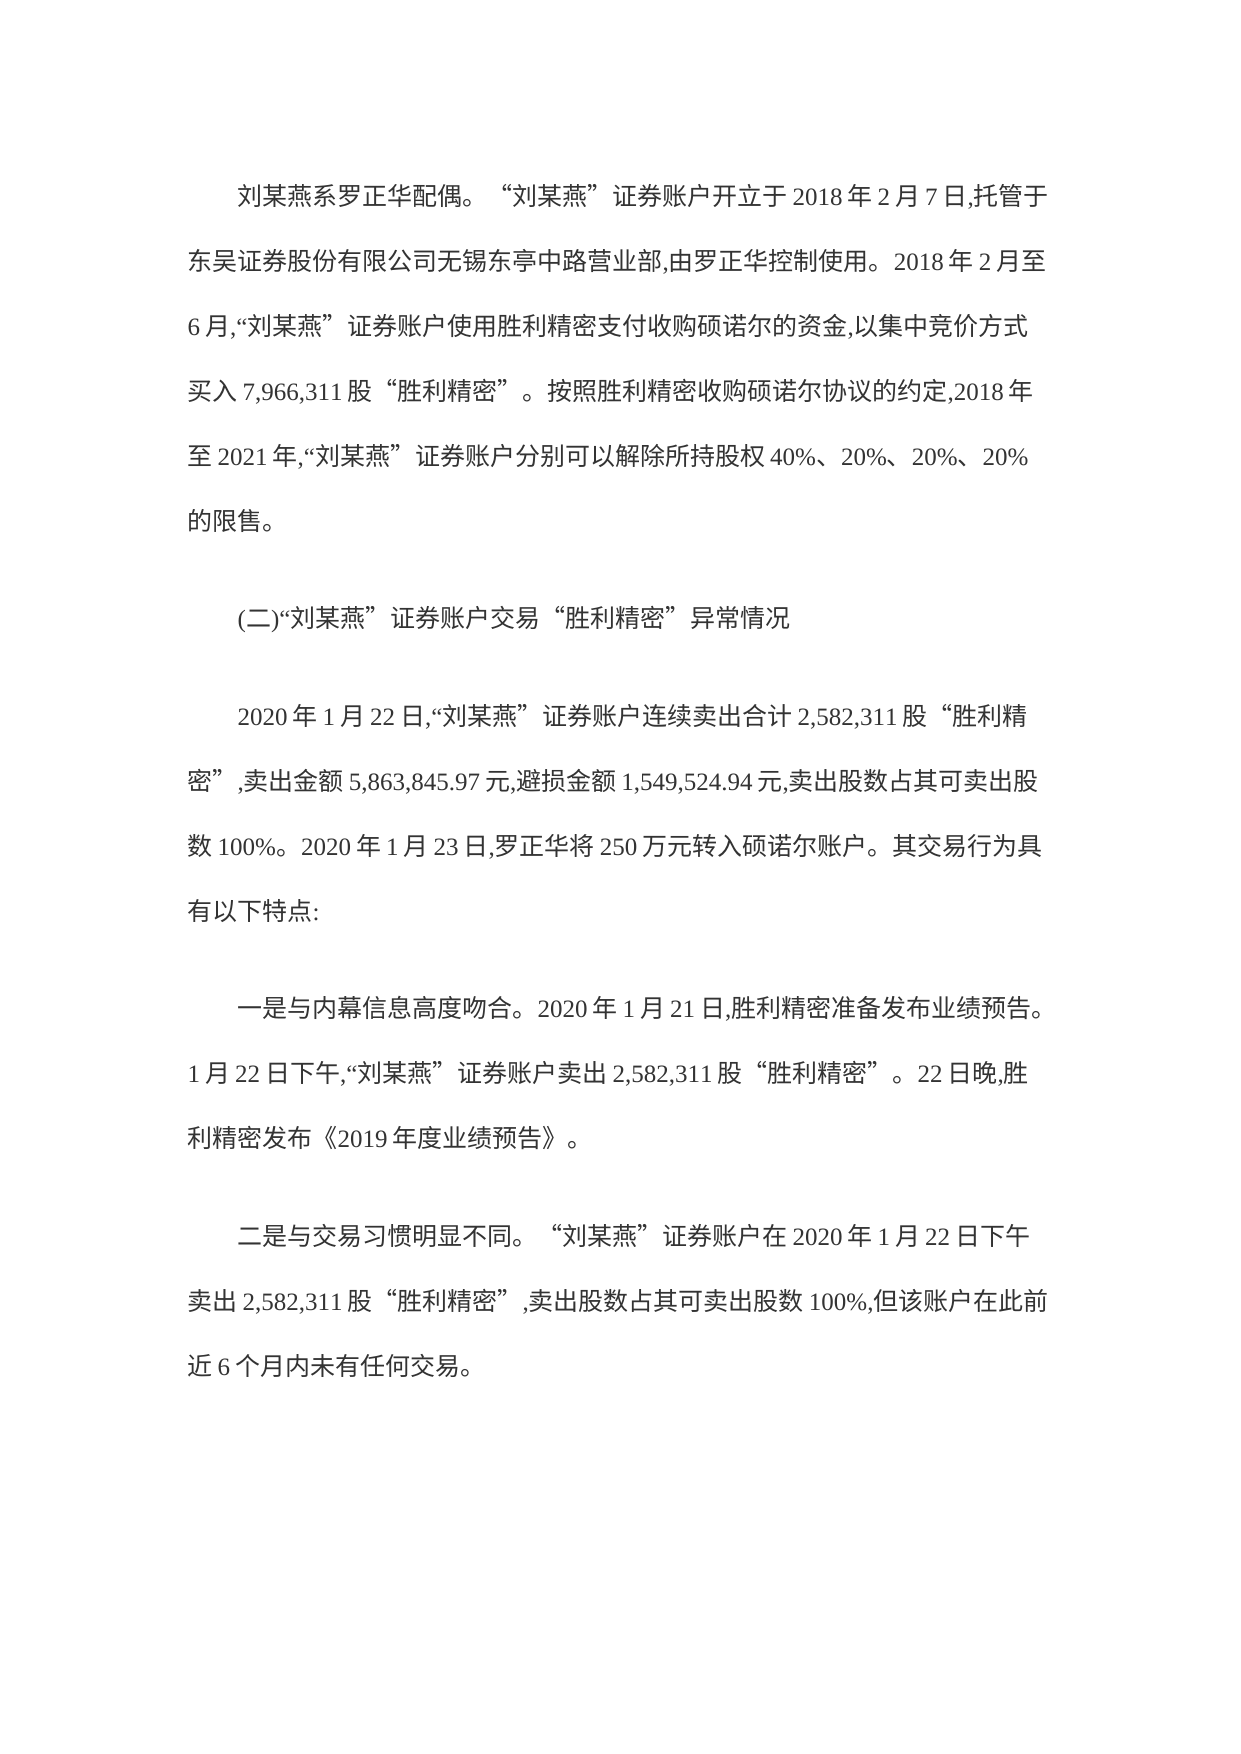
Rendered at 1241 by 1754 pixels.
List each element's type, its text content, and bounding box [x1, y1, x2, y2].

text 刘某燕系罗正华配偶。“刘某燕”证券账户开立于2018年2月7日,托管于东吴证券股份有限公司无锡东亭中路营业部,由罗正华控制使用。2018年2月至6月,“刘某燕”证券账户使用胜利精密支付收购硕诺尔的资金,以集中竞价方式买入7,966,311股“胜利精密”。按照胜利精密收购硕诺尔协议的约定,2018年至2021年,“刘某燕”证券账户分别可以解除所持股权40%、20%、20%、20%的限售。 [187, 162, 1053, 552]
text 二是与交易习惯明显不同。“刘某燕”证券账户在2020年1月22日下午卖出2,582,311股“胜利精密”,卖出股数占其可卖出股数100%,但该账户在此前近6个月内未有任何交易。 [187, 1202, 1053, 1397]
text (二)“刘某燕”证券账户交易“胜利精密”异常情况 [187, 584, 1053, 649]
text 2020年1月22日,“刘某燕”证券账户连续卖出合计2,582,311股“胜利精密”,卖出金额5,863,845.97元,避损金额1,549,524.94元,卖出股数占其可卖出股数100%。2020年1月23日,罗正华将250万元转入硕诺尔账户。其交易行为具有以下特点: [187, 682, 1053, 942]
text 一是与内幕信息高度吻合。2020年1月21日,胜利精密准备发布业绩预告。1月22日下午,“刘某燕”证券账户卖出2,582,311股“胜利精密”。22日晚,胜利精密发布《2019年度业绩预告》。 [187, 974, 1053, 1169]
